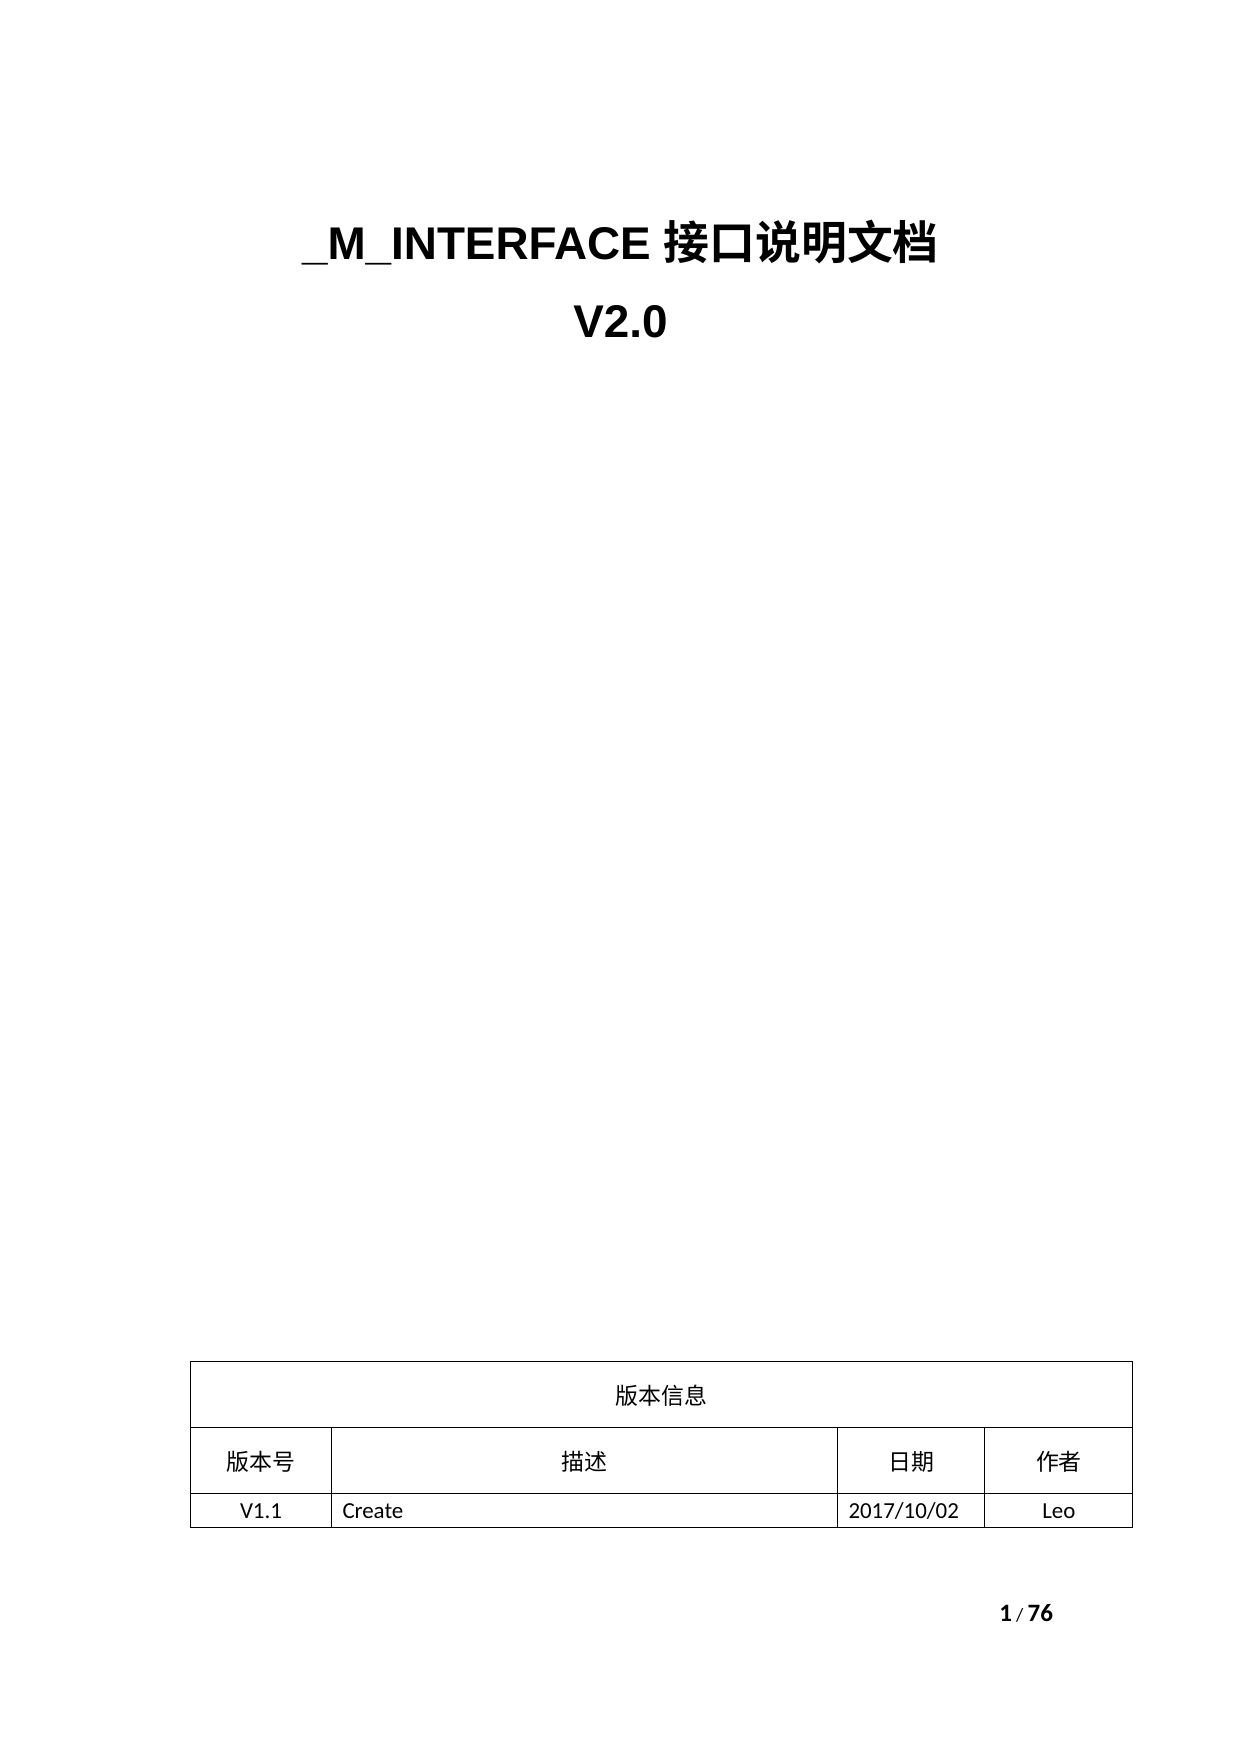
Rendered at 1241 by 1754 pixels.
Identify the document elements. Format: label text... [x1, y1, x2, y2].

text V2.0 [187, 288, 1053, 353]
table_cell 2017/10/02 [838, 1494, 984, 1527]
table_cell 描述 [332, 1428, 837, 1493]
table_cell 作者 [985, 1428, 1132, 1493]
table_cell Create [332, 1494, 837, 1527]
table_cell Leo [985, 1494, 1132, 1527]
table_cell 版本号 [191, 1428, 331, 1493]
table_header 版本信息 [191, 1362, 1132, 1427]
table_cell V1.1 [191, 1494, 331, 1527]
text _M_INTERFACE 接口说明文档 [187, 191, 1053, 288]
table_cell 日期 [838, 1428, 984, 1493]
